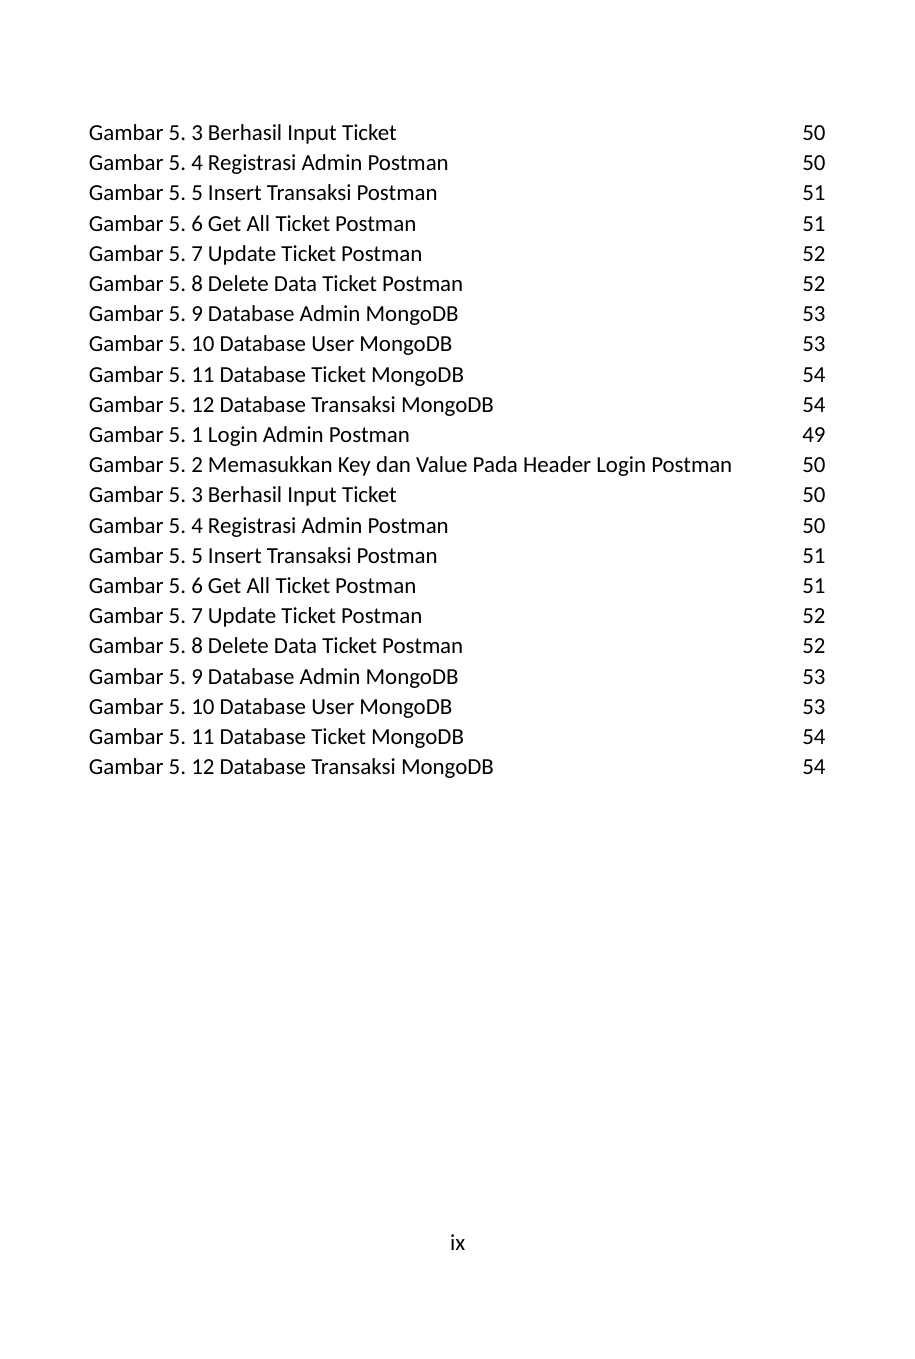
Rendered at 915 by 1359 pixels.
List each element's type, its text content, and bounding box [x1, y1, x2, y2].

text Gambar 5. 6 Get All Ticket Postman 51 [89, 209, 826, 237]
text Gambar 5. 3 Berhasil Input Ticket 50 [89, 118, 826, 146]
text Gambar 5. 4 Registrasi Admin Postman 50 [89, 511, 826, 539]
text Gambar 5. 4 Registrasi Admin Postman 50 [89, 148, 826, 176]
text Gambar 5. 7 Update Ticket Postman 52 [89, 239, 826, 267]
text Gambar 5. 5 Insert Transaksi Postman 51 [89, 541, 826, 569]
text Gambar 5. 12 Database Transaksi MongoDB 54 [89, 752, 826, 781]
text Gambar 5. 9 Database Admin MongoDB 53 [89, 299, 826, 327]
text Gambar 5. 9 Database Admin MongoDB 53 [89, 662, 826, 690]
text Gambar 5. 1 Login Admin Postman 49 [89, 420, 826, 448]
text Gambar 5. 11 Database Ticket MongoDB 54 [89, 722, 826, 750]
text Gambar 5. 8 Delete Data Ticket Postman 52 [89, 269, 826, 297]
text Gambar 5. 3 Berhasil Input Ticket 50 [89, 481, 826, 509]
text Gambar 5. 7 Update Ticket Postman 52 [89, 601, 826, 629]
text Gambar 5. 10 Database User MongoDB 53 [89, 329, 826, 358]
text Gambar 5. 2 Memasukkan Key dan Value Pada Header Login Postman 50 [89, 450, 826, 478]
text Gambar 5. 12 Database Transaksi MongoDB 54 [89, 390, 826, 418]
text Gambar 5. 6 Get All Ticket Postman 51 [89, 571, 826, 599]
text Gambar 5. 11 Database Ticket MongoDB 54 [89, 360, 826, 388]
text Gambar 5. 10 Database User MongoDB 53 [89, 692, 826, 720]
text Gambar 5. 8 Delete Data Ticket Postman 52 [89, 632, 826, 660]
text Gambar 5. 5 Insert Transaksi Postman 51 [89, 178, 826, 207]
